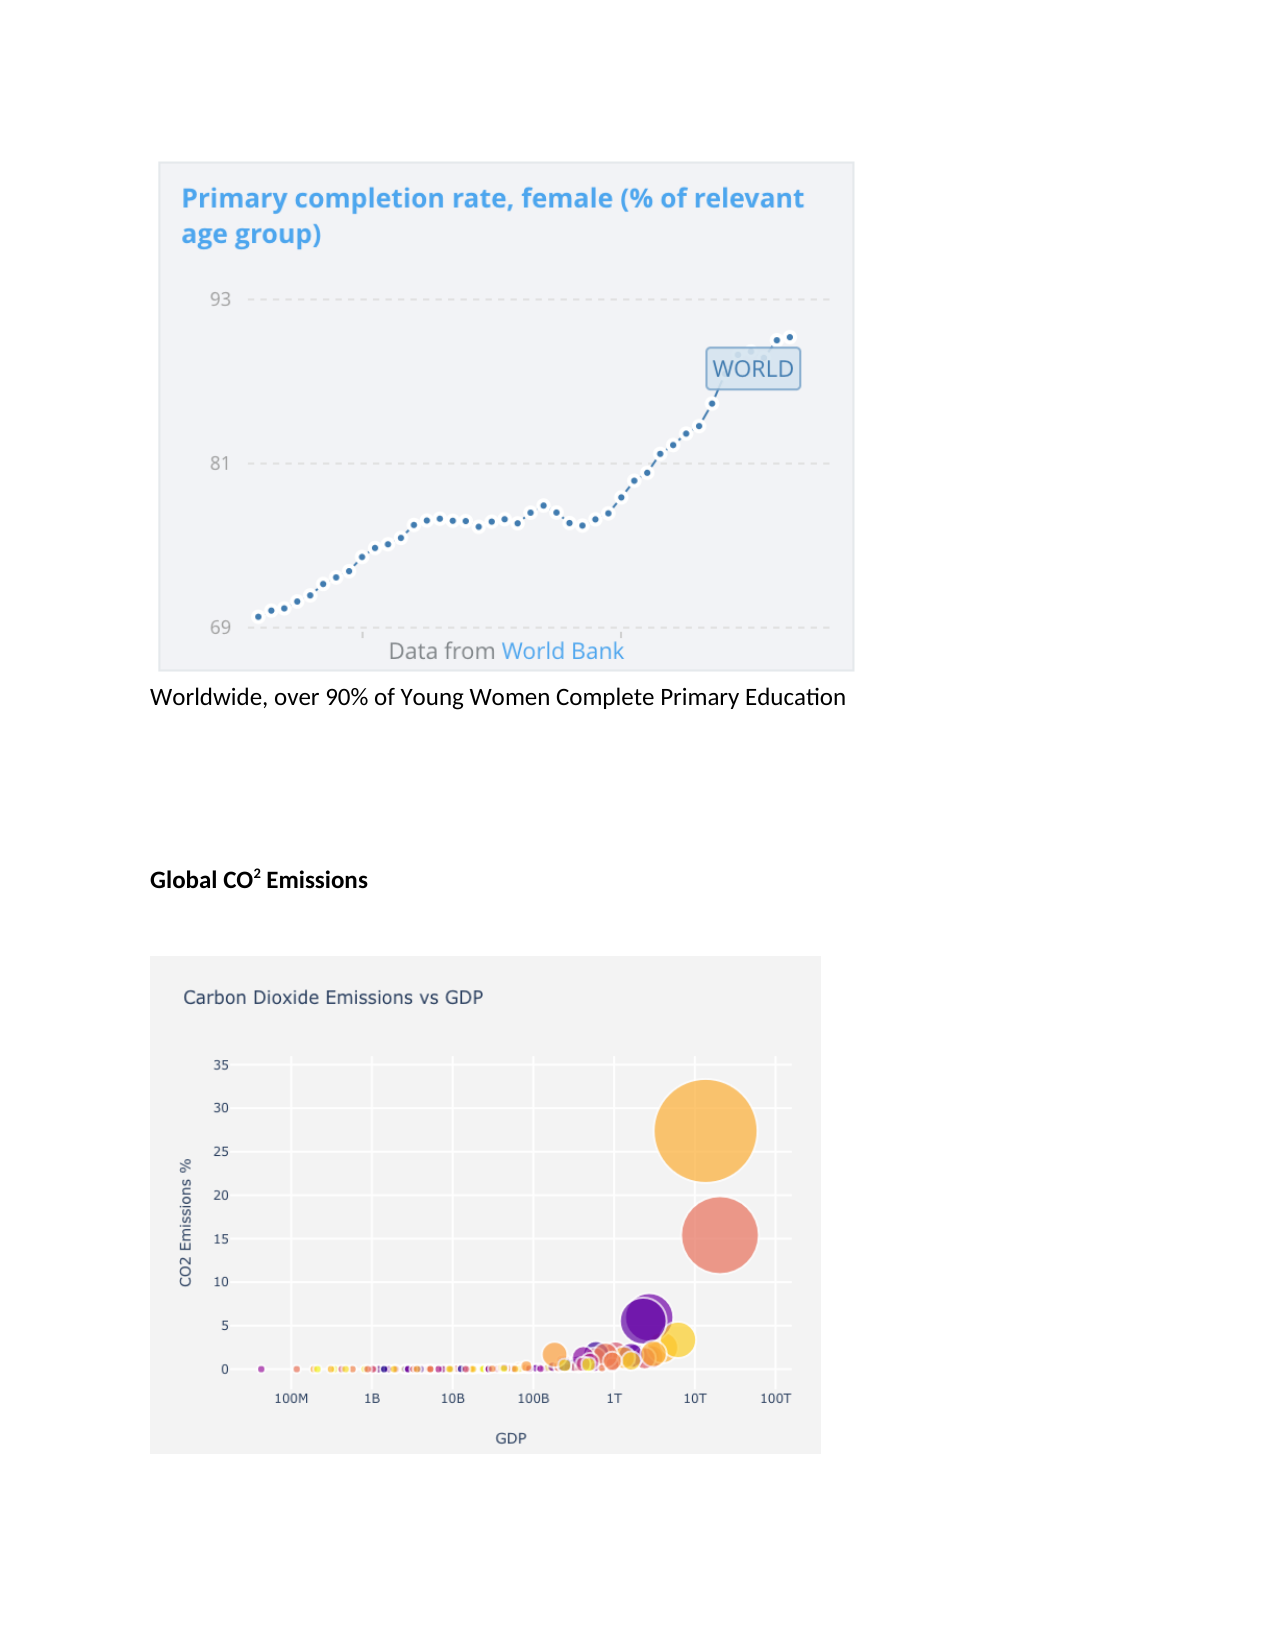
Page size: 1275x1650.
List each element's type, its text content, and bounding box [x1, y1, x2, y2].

text Worldwide, over 90% of Young Women Complete Primary Education [150, 681, 1125, 712]
picture [150, 956, 821, 1454]
text Global CO2 Emissions [150, 864, 1125, 895]
picture [150, 150, 867, 682]
